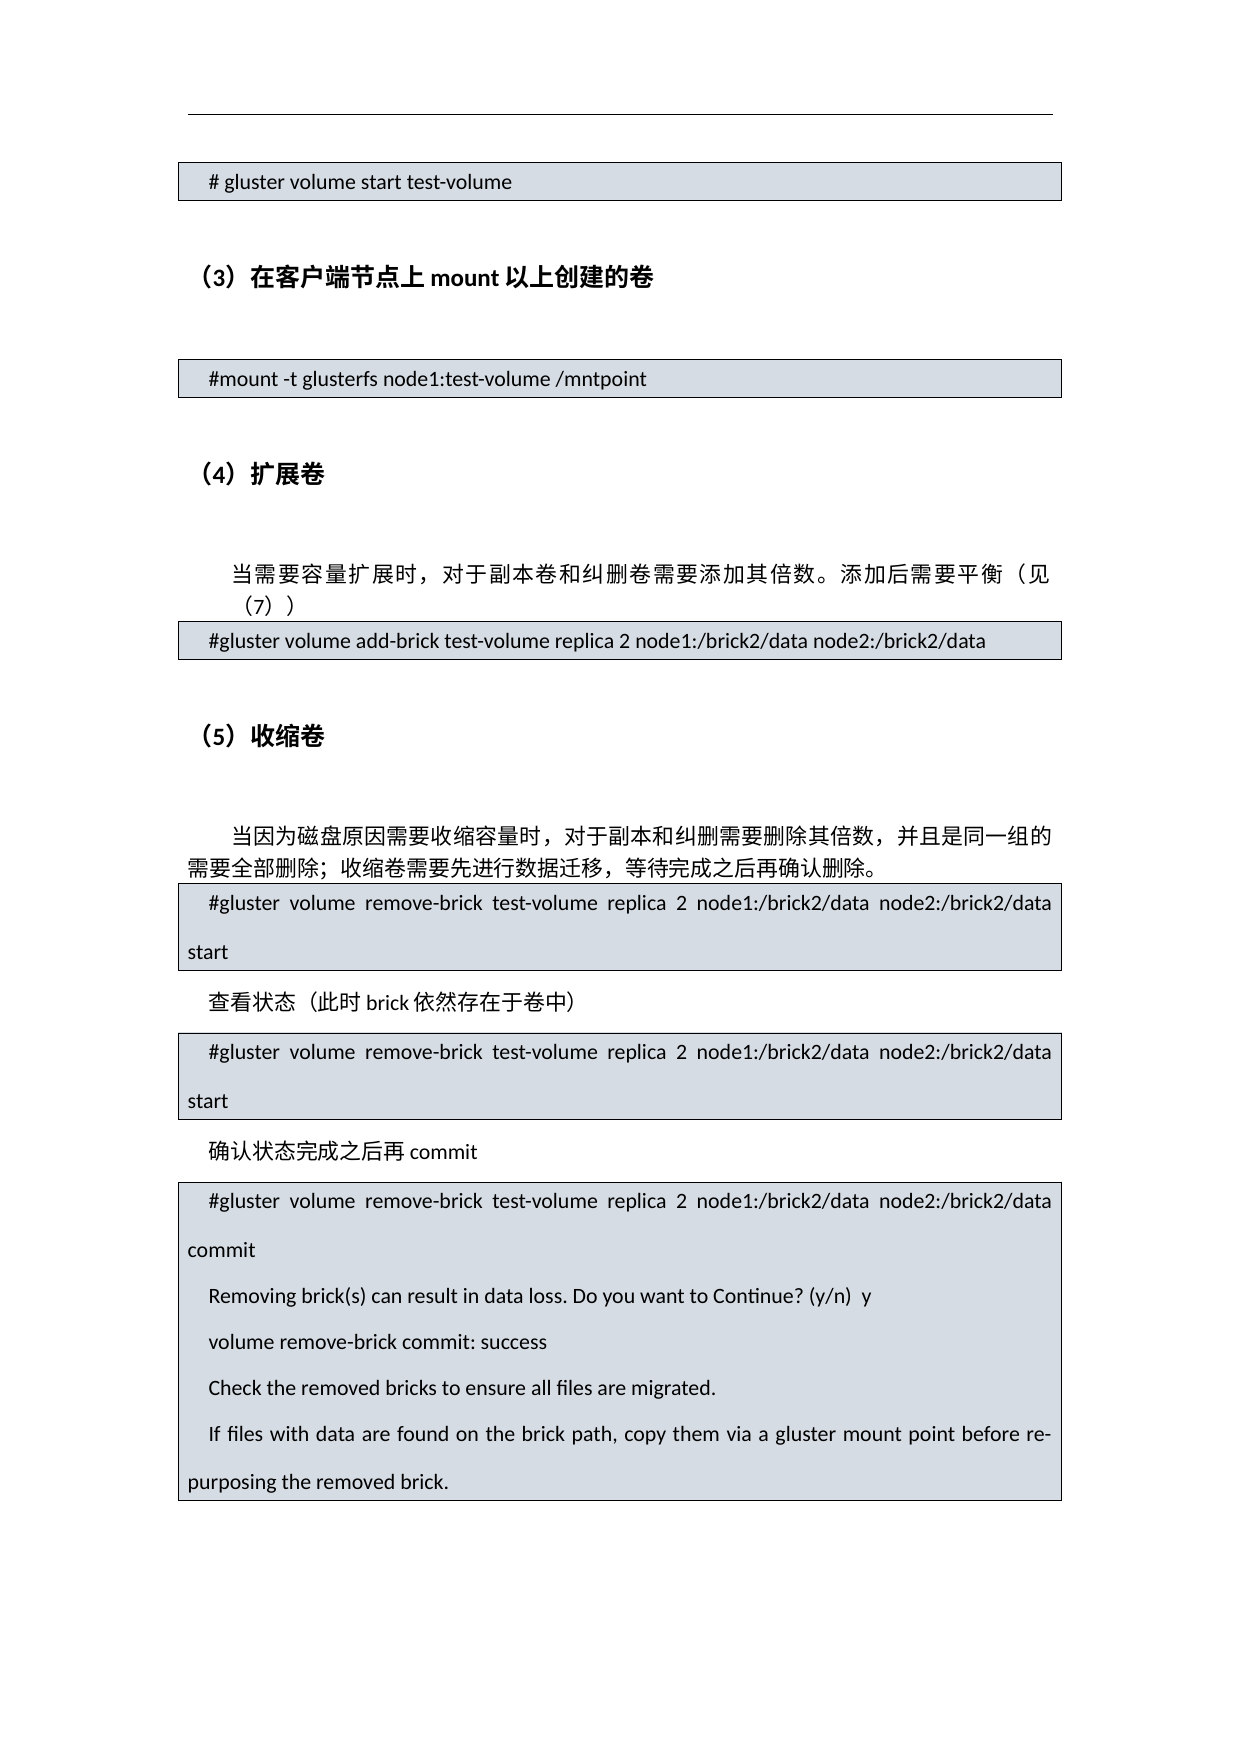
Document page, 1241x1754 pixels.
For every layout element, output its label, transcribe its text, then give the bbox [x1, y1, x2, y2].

subtitle 扩展卷 [187, 440, 1053, 505]
text Removing brick(s) can result in data loss. Do you want to Continue? (y/n) y [179, 1276, 1061, 1312]
list 当需要容量扩展时，对于副本卷和纠删卷需要添加其倍数。添加后需要平衡（见（7）） [231, 556, 1053, 621]
text #mount -t glusterfs node1:test-volume /mntpoint [179, 360, 1061, 397]
text #gluster volume remove-brick test-volume replica 2 node1:/brick2/data node2:/brick2/data start [179, 1034, 1061, 1119]
text 确认状态完成之后再commit [187, 1133, 1053, 1166]
text If files with data are found on the brick path, copy them via a gluster mount point before re-purposing the removed brick. [179, 1414, 1061, 1500]
text Check the removed bricks to ensure all files are migrated. [179, 1368, 1061, 1403]
list 当因为磁盘原因需要收缩容量时，对于副本和纠删需要删除其倍数，并且是同一组的需要全部删除；收缩卷需要先进行数据迁移，等待完成之后再确认删除。 [187, 818, 1053, 883]
subtitle 收缩卷 [187, 702, 1053, 767]
text # gluster volume start test-volume [179, 163, 1061, 200]
text #gluster volume remove-brick test-volume replica 2 node1:/brick2/data node2:/brick2/data commit [179, 1183, 1061, 1266]
text #gluster volume remove-brick test-volume replica 2 node1:/brick2/data node2:/brick2/data start [179, 884, 1061, 970]
text 查看状态（此时brick依然存在于卷中） [187, 984, 1053, 1017]
text volume remove-brick commit: success [179, 1322, 1061, 1358]
subtitle 在客户端节点上mount以上创建的卷 [187, 243, 1053, 308]
text #gluster volume add-brick test-volume replica 2 node1:/brick2/data node2:/brick2/data [179, 622, 1061, 659]
